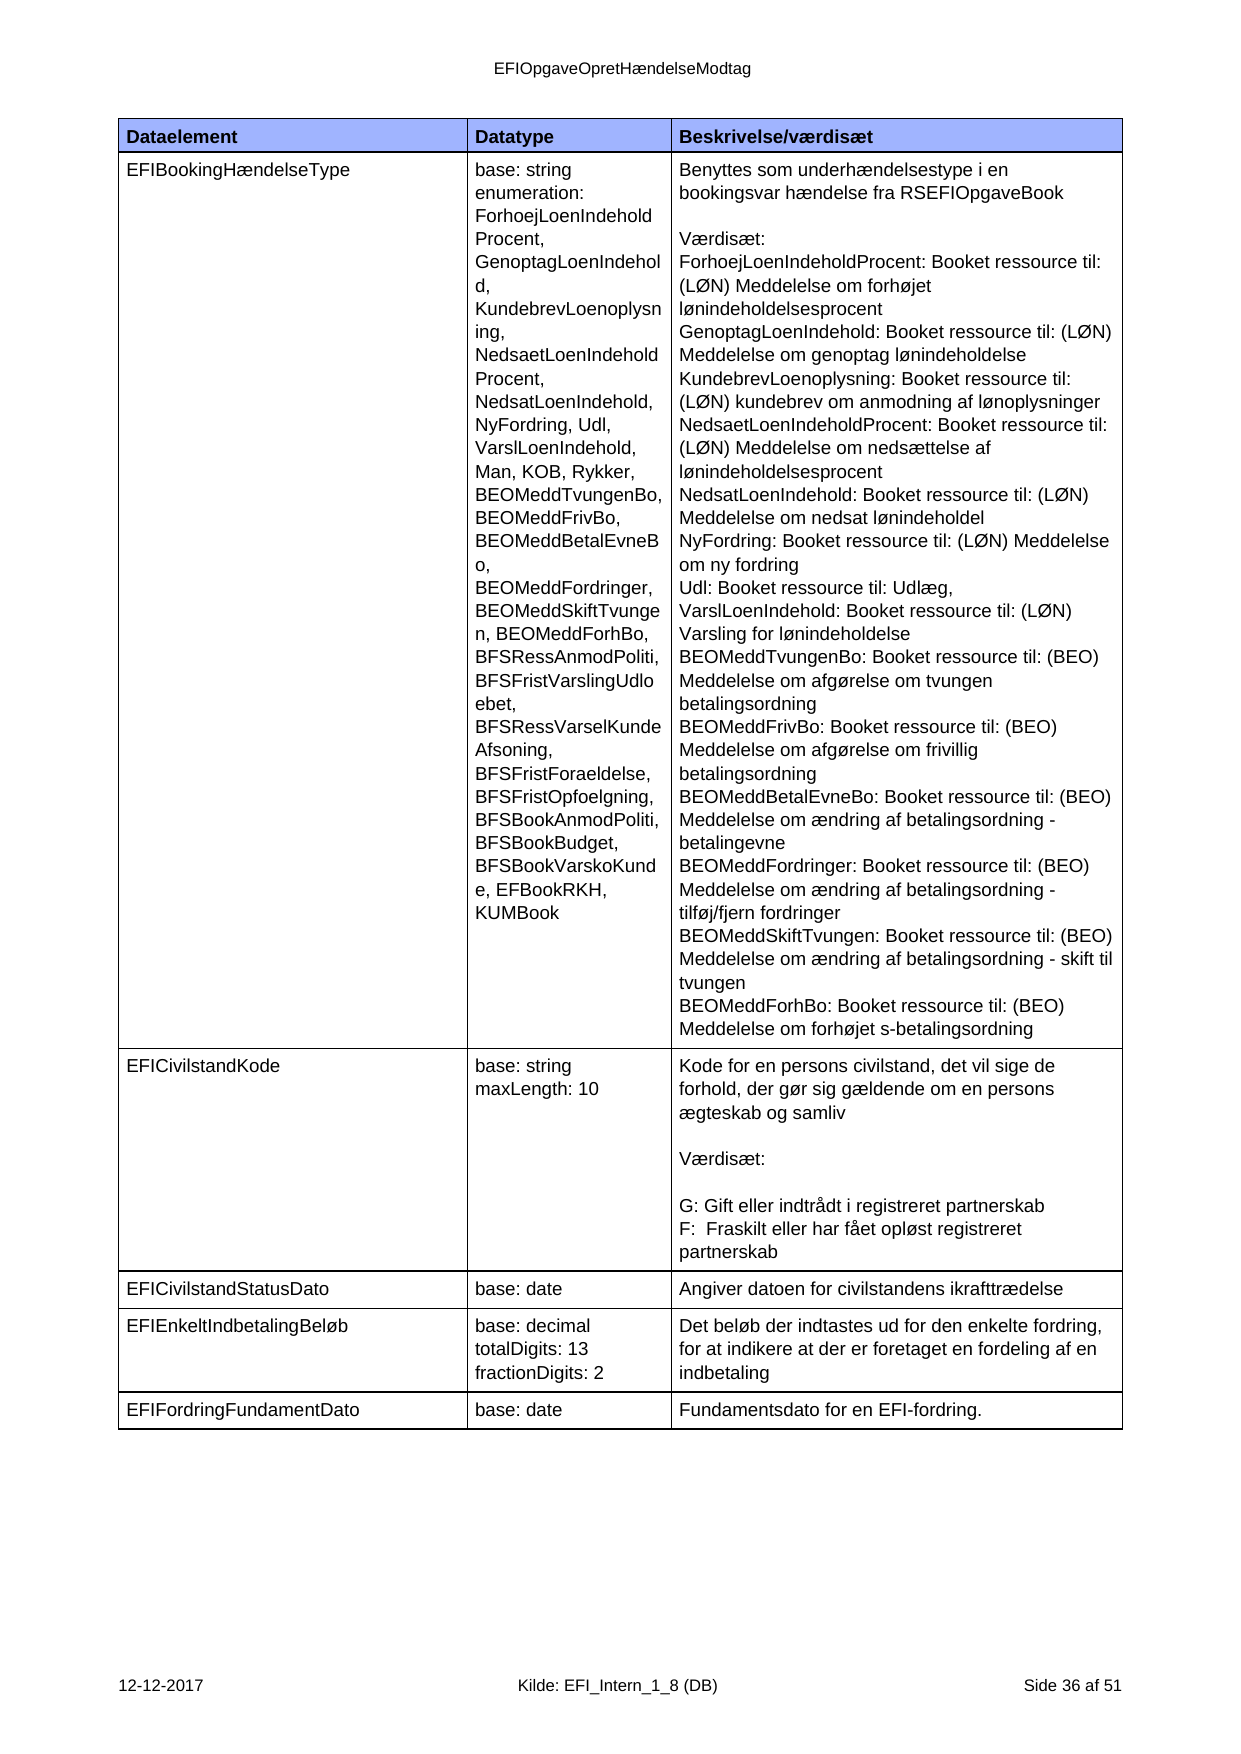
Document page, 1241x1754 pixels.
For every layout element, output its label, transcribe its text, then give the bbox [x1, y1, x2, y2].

table_header Datatype [468, 119, 671, 151]
table_cell base: decimal totalDigits: 13 fractionDigits: 2 [468, 1309, 671, 1391]
table_cell base: string enumeration: ForhoejLoenIndeholdProcent, GenoptagLoenIndehold, KundebrevLoenoplysning, NedsaetLoenIndeholdProcent, NedsatLoenIndehold, NyFordring, Udl, VarslLoenIndehold, Man, KOB, Rykker, BEOMeddTvungenBo, BEOMeddFrivBo, BEOMeddBetalEvneBo, BEOMeddFordringer, BEOMeddSkiftTvungen, BEOMeddForhBo, BFSRessAnmodPoliti, BFSFristVarslingUdloebet, BFSRessVarselKundeAfsoning, BFSFristForaeldelse, BFSFristOpfoelgning, BFSBookAnmodPoliti, BFSBookBudget, BFSBookVarskoKunde, EFBookRKH, KUMBook [468, 153, 671, 1047]
table_header Beskrivelse/værdisæt [672, 119, 1122, 151]
table_cell Fundamentsdato for en EFI-fordring. [672, 1393, 1122, 1428]
table_cell Benyttes som underhændelsestype i en bookingsvar hændelse fra RSEFIOpgaveBook Værdisæt: ForhoejLoenIndeholdProcent: Booket ressource til: (LØN) Meddelelse om forhøjet lønindeholdelsesprocent GenoptagLoenIndehold: Booket ressource til: (LØN) Meddelelse om genoptag lønindeholdelse KundebrevLoenoplysning: Booket ressource til: (LØN) kundebrev om anmodning af lønoplysninger NedsaetLoenIndeholdProcent: Booket ressource til: (LØN) Meddelelse om nedsættelse af lønindeholdelsesprocent NedsatLoenIndehold: Booket ressource til: (LØN) Meddelelse om nedsat lønindeholdel NyFordring: Booket ressource til: (LØN) Meddelelse om ny fordring Udl: Booket ressource til: Udlæg, VarslLoenIndehold: Booket ressource til: (LØN) Varsling for lønindeholdelse BEOMeddTvungenBo: Booket ressource til: (BEO) Meddelelse om afgørelse om tvungen betalingsordning BEOMeddFrivBo: Booket ressource til: (BEO) Meddelelse om afgørelse om frivillig betalingsordning BEOMeddBetalEvneBo: Booket ressource til: (BEO) Meddelelse om ændring af betalingsordning - betalingevne BEOMeddFordringer: Booket ressource til: (BEO) Meddelelse om ændring af betalingsordning - tilføj/fjern fordringer BEOMeddSkiftTvungen: Booket ressource til: (BEO) Meddelelse om ændring af betalingsordning - skift til tvungen BEOMeddForhBo: Booket ressource til: (BEO) Meddelelse om forhøjet s-betalingsordning [672, 153, 1122, 1047]
table_cell base: date [468, 1393, 671, 1428]
table_cell EFICivilstandStatusDato [119, 1272, 467, 1307]
table_cell EFIBookingHændelseType [119, 153, 467, 1047]
table_header Dataelement [119, 119, 467, 151]
table_cell EFIFordringFundamentDato [119, 1393, 467, 1428]
table_cell EFIEnkeltIndbetalingBeløb [119, 1309, 467, 1391]
table_cell Det beløb der indtastes ud for den enkelte fordring, for at indikere at der er foretaget en fordeling af en indbetaling [672, 1309, 1122, 1391]
table_cell Angiver datoen for civilstandens ikrafttrædelse [672, 1272, 1122, 1307]
table_cell EFICivilstandKode [119, 1049, 467, 1270]
table_cell base: string maxLength: 10 [468, 1049, 671, 1270]
table_cell Kode for en persons civilstand, det vil sige de forhold, der gør sig gældende om en persons ægteskab og samliv Værdisæt: G: Gift eller indtrådt i registreret partnerskab F: Fraskilt eller har fået opløst registreret partnerskab [672, 1049, 1122, 1270]
table_cell base: date [468, 1272, 671, 1307]
